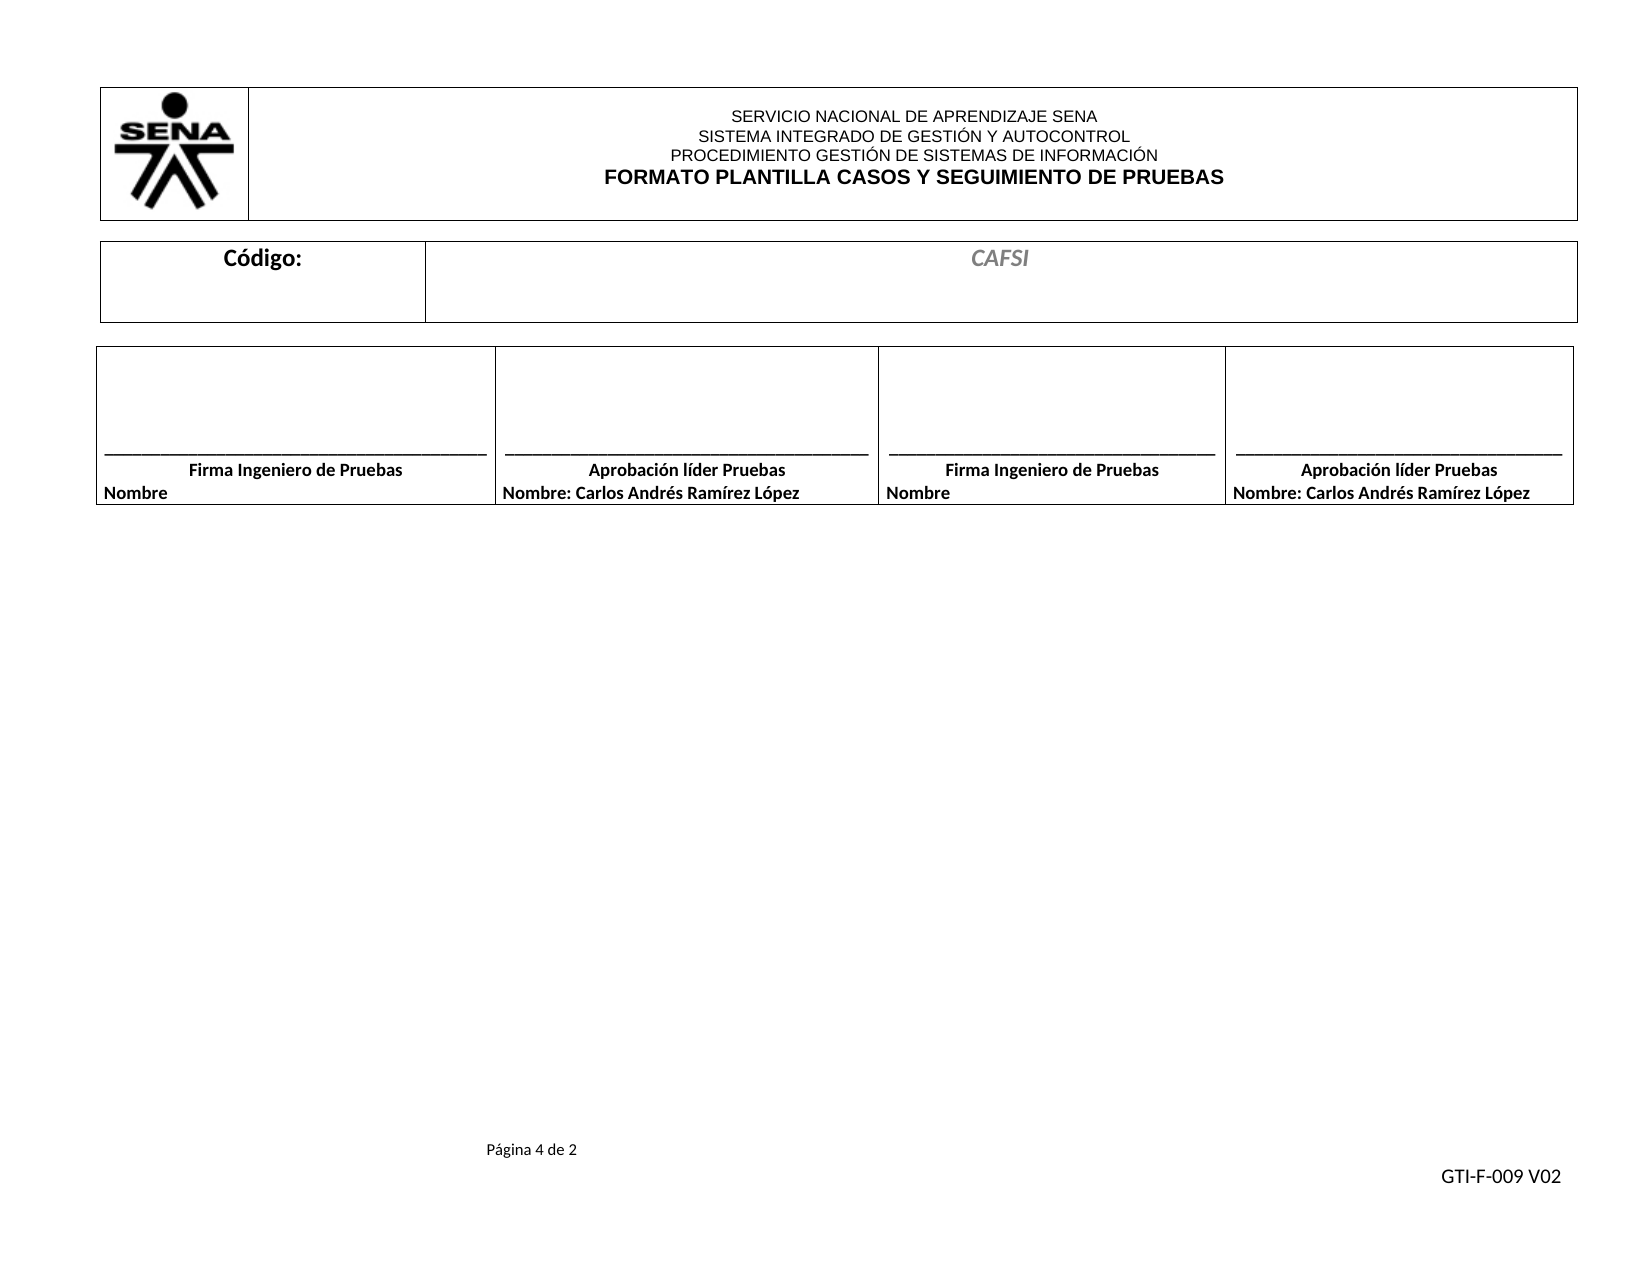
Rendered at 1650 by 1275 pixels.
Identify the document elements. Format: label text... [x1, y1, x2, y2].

table_cell ___________________________________ Aprobación líder Pruebas Nombre: Carlos Andrés Ramírez López [1226, 347, 1573, 504]
picture [112, 88, 237, 214]
table_cell _________________________________________ Firma Ingeniero de Pruebas Nombre [97, 347, 495, 504]
table_cell _______________________________________ Aprobación líder Pruebas Nombre: Carlos Andrés Ramírez López [496, 347, 878, 504]
table_cell ___________________________________ Firma Ingeniero de Pruebas Nombre [879, 347, 1225, 504]
